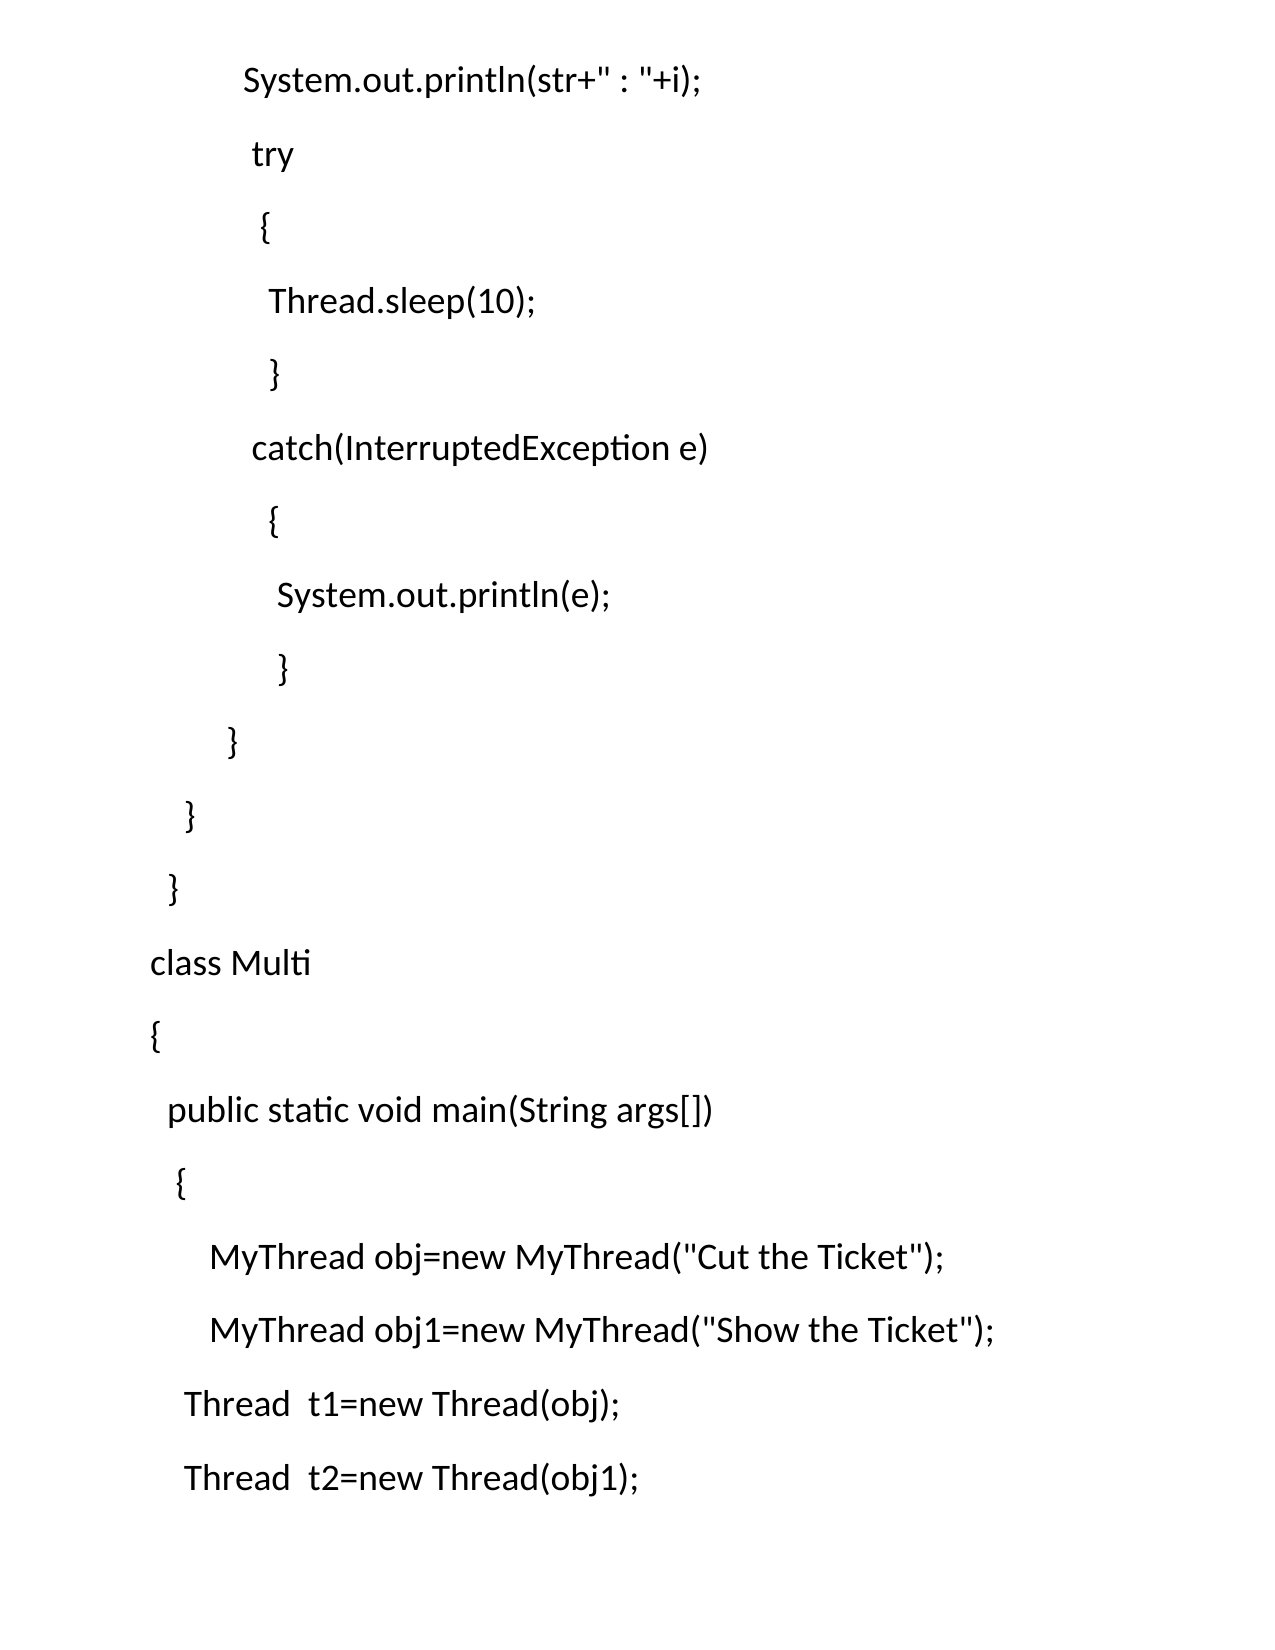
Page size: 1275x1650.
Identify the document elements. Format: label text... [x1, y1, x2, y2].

text { [150, 1159, 1125, 1205]
text System.out.println(e); [150, 571, 1125, 617]
text MyThread obj=new MyThread("Cut the Ticket"); [150, 1233, 1125, 1279]
text } [150, 350, 1125, 396]
text Thread t1=new Thread(obj); [150, 1380, 1125, 1426]
text { [150, 497, 1125, 543]
text } [150, 718, 1125, 764]
text { [150, 203, 1125, 249]
text } [150, 865, 1125, 911]
text try [150, 130, 1125, 176]
text MyThread obj1=new MyThread("Show the Ticket"); [150, 1306, 1125, 1352]
text { [150, 1012, 1125, 1058]
text } [150, 792, 1125, 837]
text } [150, 644, 1125, 690]
text System.out.println(str+" : "+i); [150, 56, 1125, 102]
text class Multi [150, 939, 1125, 984]
text public static void main(String args[]) [150, 1086, 1125, 1132]
text catch(InterruptedException e) [150, 424, 1125, 470]
text Thread.sleep(10); [150, 277, 1125, 323]
text Thread t2=new Thread(obj1); [150, 1453, 1125, 1499]
